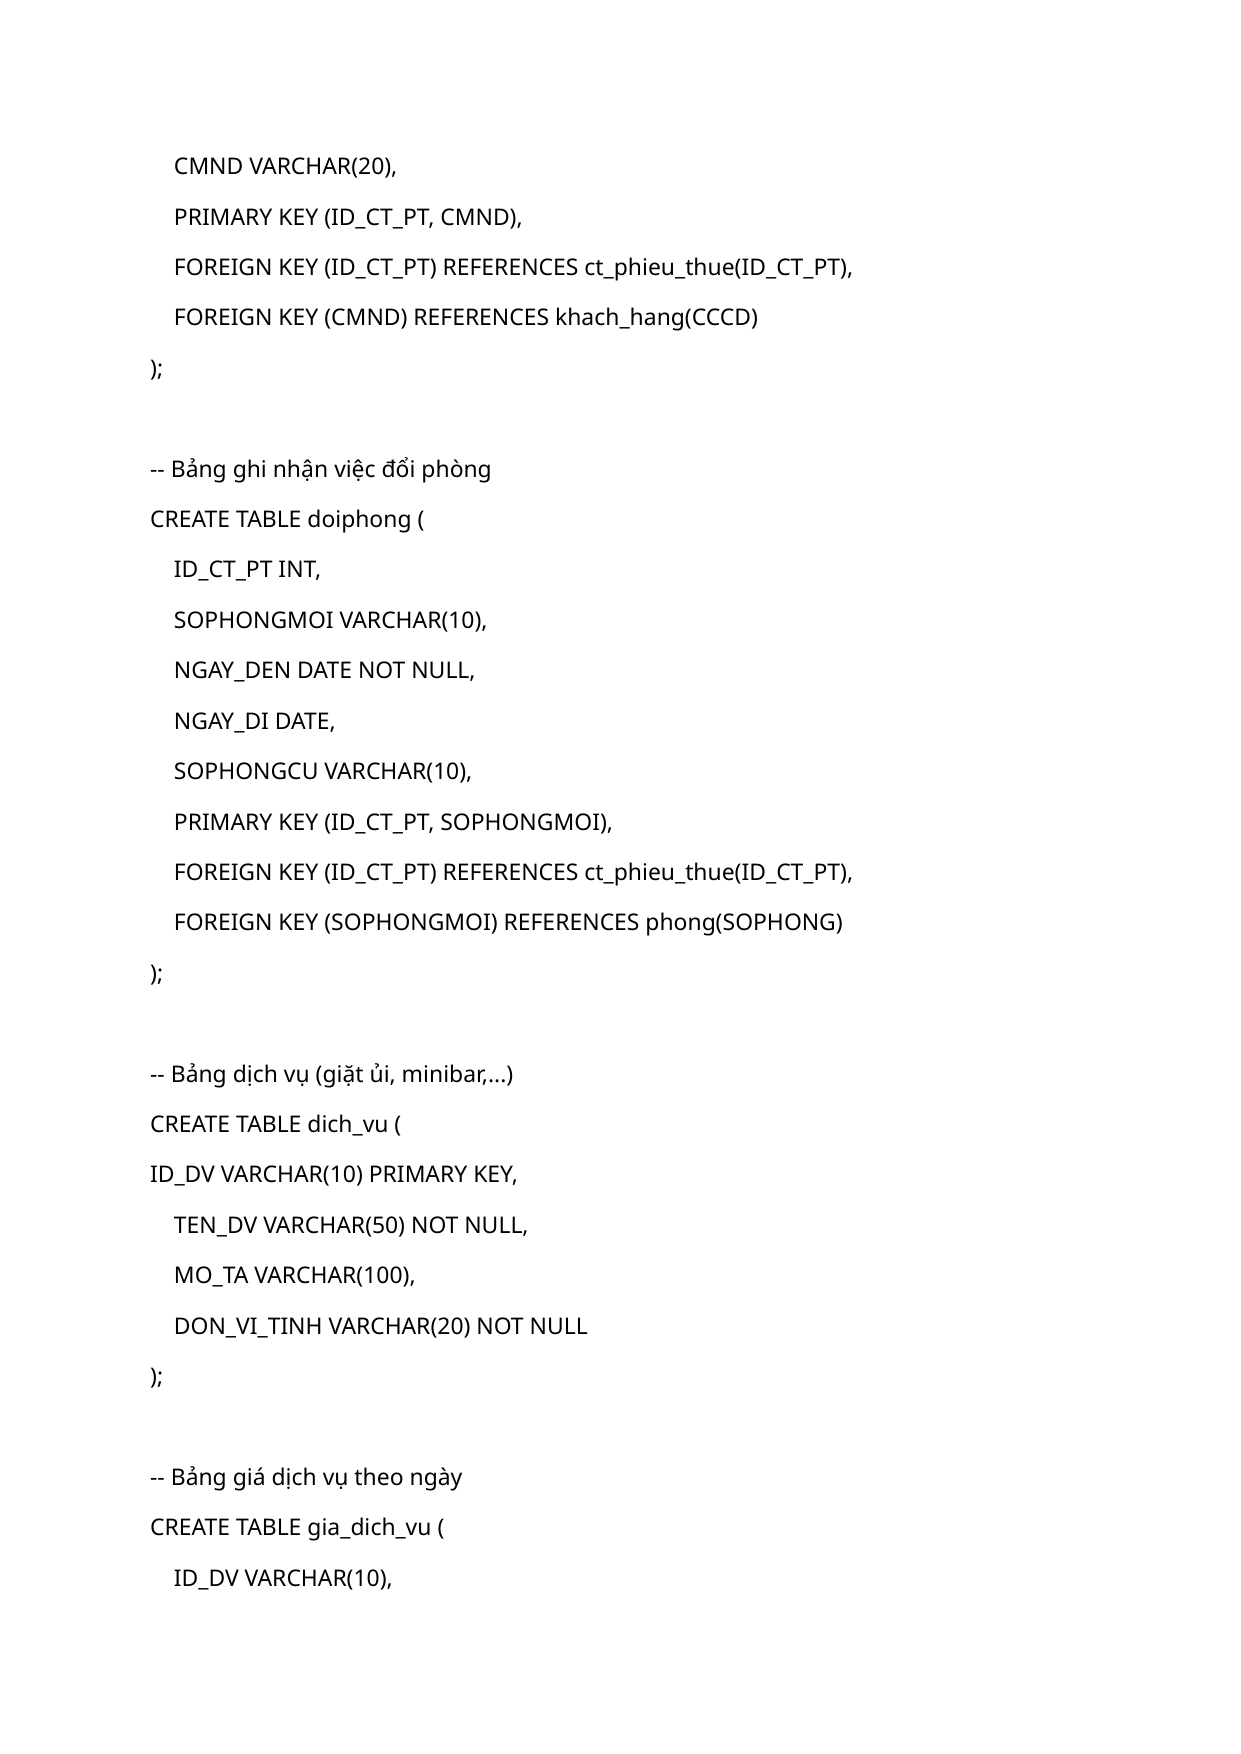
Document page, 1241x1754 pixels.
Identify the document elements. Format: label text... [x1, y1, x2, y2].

text NGAY_DI DATE, [150, 704, 1090, 736]
text ID_DV VARCHAR(10), [150, 1562, 1090, 1593]
text -- Bảng dịch vụ (giặt ủi, minibar,...) [150, 1057, 1090, 1089]
text TEN_DV VARCHAR(50) NOT NULL, [150, 1209, 1090, 1240]
text MO_TA VARCHAR(100), [150, 1259, 1090, 1290]
text ); [150, 957, 1090, 988]
text PRIMARY KEY (ID_CT_PT, SOPHONGMOI), [150, 805, 1090, 837]
text ); [150, 1360, 1090, 1391]
text FOREIGN KEY (ID_CT_PT) REFERENCES ct_phieu_thue(ID_CT_PT), [150, 856, 1090, 887]
text -- Bảng ghi nhận việc đổi phòng [150, 452, 1090, 484]
text FOREIGN KEY (CMND) REFERENCES khach_hang(CCCD) [150, 301, 1090, 332]
text ID_DV VARCHAR(10) PRIMARY KEY, [150, 1158, 1090, 1189]
text FOREIGN KEY (SOPHONGMOI) REFERENCES phong(SOPHONG) [150, 906, 1090, 937]
text ); [150, 352, 1090, 383]
text PRIMARY KEY (ID_CT_PT, CMND), [150, 200, 1090, 232]
text FOREIGN KEY (ID_CT_PT) REFERENCES ct_phieu_thue(ID_CT_PT), [150, 251, 1090, 282]
text -- Bảng giá dịch vụ theo ngày [150, 1461, 1090, 1492]
text CREATE TABLE doiphong ( [150, 503, 1090, 534]
text DON_VI_TINH VARCHAR(20) NOT NULL [150, 1309, 1090, 1341]
text CREATE TABLE gia_dich_vu ( [150, 1511, 1090, 1542]
text CREATE TABLE dich_vu ( [150, 1108, 1090, 1139]
text CMND VARCHAR(20), [150, 150, 1090, 181]
text NGAY_DEN DATE NOT NULL, [150, 654, 1090, 685]
text SOPHONGMOI VARCHAR(10), [150, 604, 1090, 635]
text ID_CT_PT INT, [150, 553, 1090, 584]
text SOPHONGCU VARCHAR(10), [150, 755, 1090, 786]
